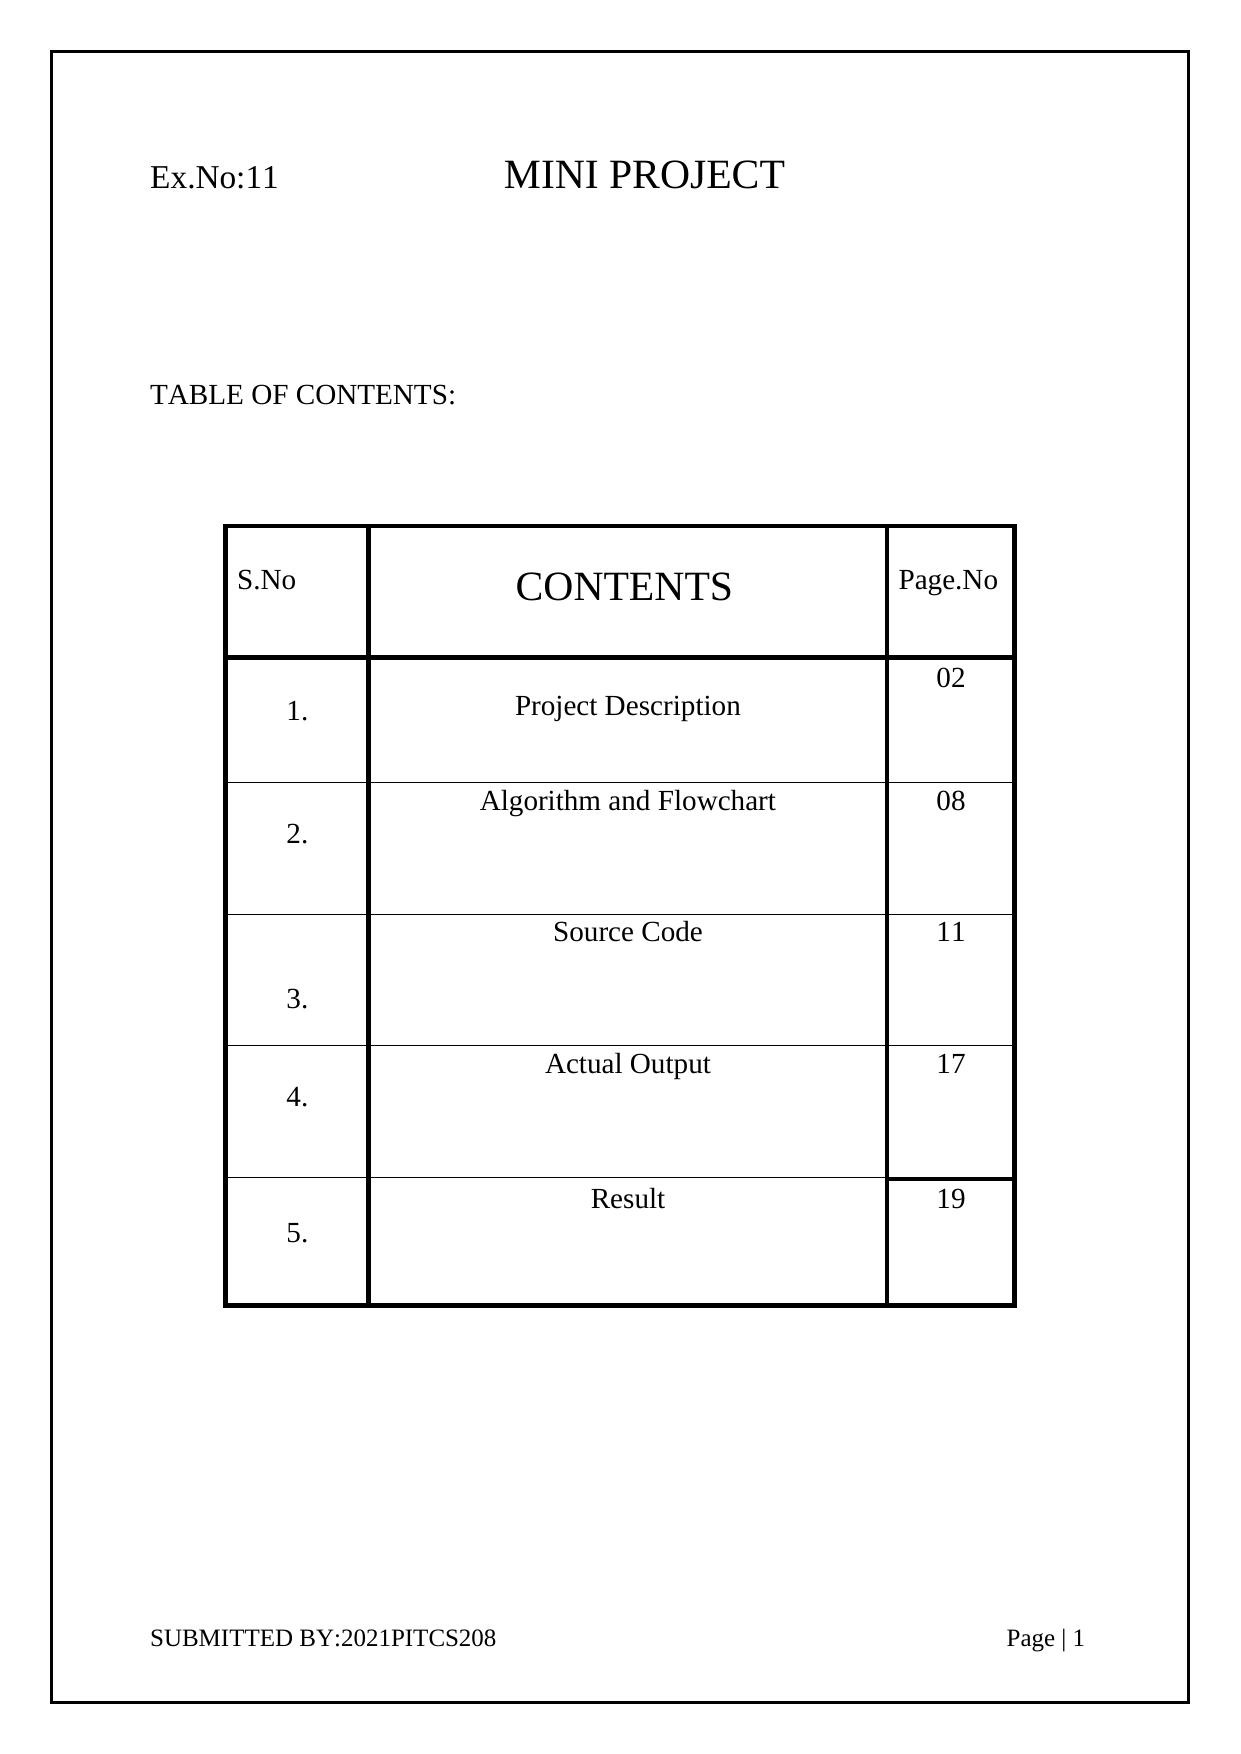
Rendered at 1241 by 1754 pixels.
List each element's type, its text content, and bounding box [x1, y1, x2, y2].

table_cell 4. [228, 1046, 366, 1177]
table_header S.No [228, 528, 366, 655]
table_cell Project Description [371, 660, 885, 782]
table_cell 02 [889, 660, 1012, 782]
table_cell Source Code [371, 915, 885, 1045]
text TABLE OF CONTENTS: [150, 377, 1090, 410]
table_cell 08 [889, 783, 1012, 913]
table_cell Result [371, 1178, 885, 1303]
table_header CONTENTS [371, 528, 885, 655]
table_cell 11 [889, 915, 1012, 1045]
table_cell 5. [228, 1178, 366, 1303]
table_cell 17 [889, 1046, 1012, 1177]
table_cell 2. [228, 783, 366, 913]
table_cell 1. [228, 660, 366, 782]
table_header Page.No [889, 528, 1012, 655]
table_cell 3. [228, 915, 366, 1045]
table_cell 19 [889, 1181, 1012, 1303]
text Ex.No:11 MINI PROJECT [150, 150, 1090, 198]
table_cell Actual Output [371, 1046, 885, 1177]
table_cell Algorithm and Flowchart [371, 783, 885, 913]
